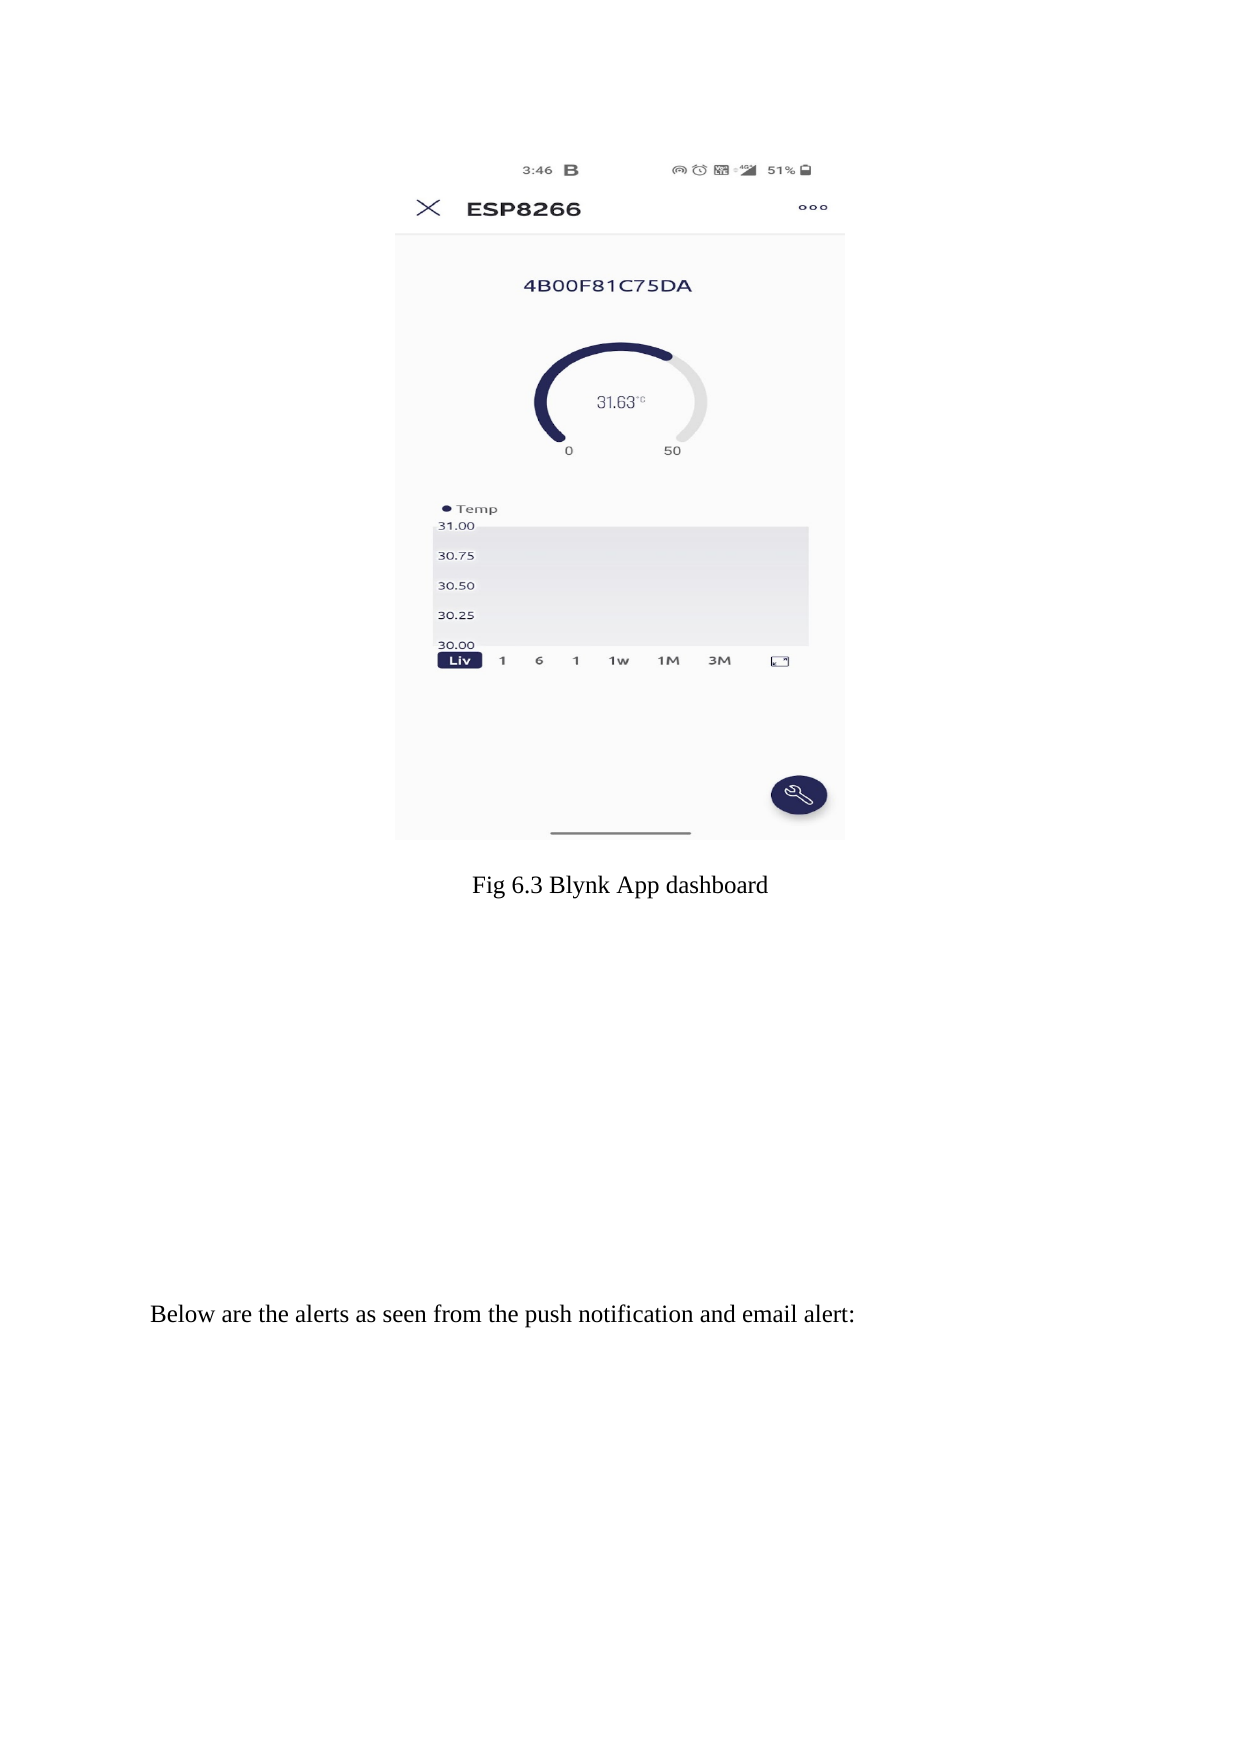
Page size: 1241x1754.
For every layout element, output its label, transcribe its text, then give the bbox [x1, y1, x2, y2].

text Below are the alerts as seen from the push notification and email alert: [150, 1299, 1090, 1327]
text Fig 6.3 Blynk App dashboard [150, 870, 1090, 899]
picture [395, 150, 845, 840]
